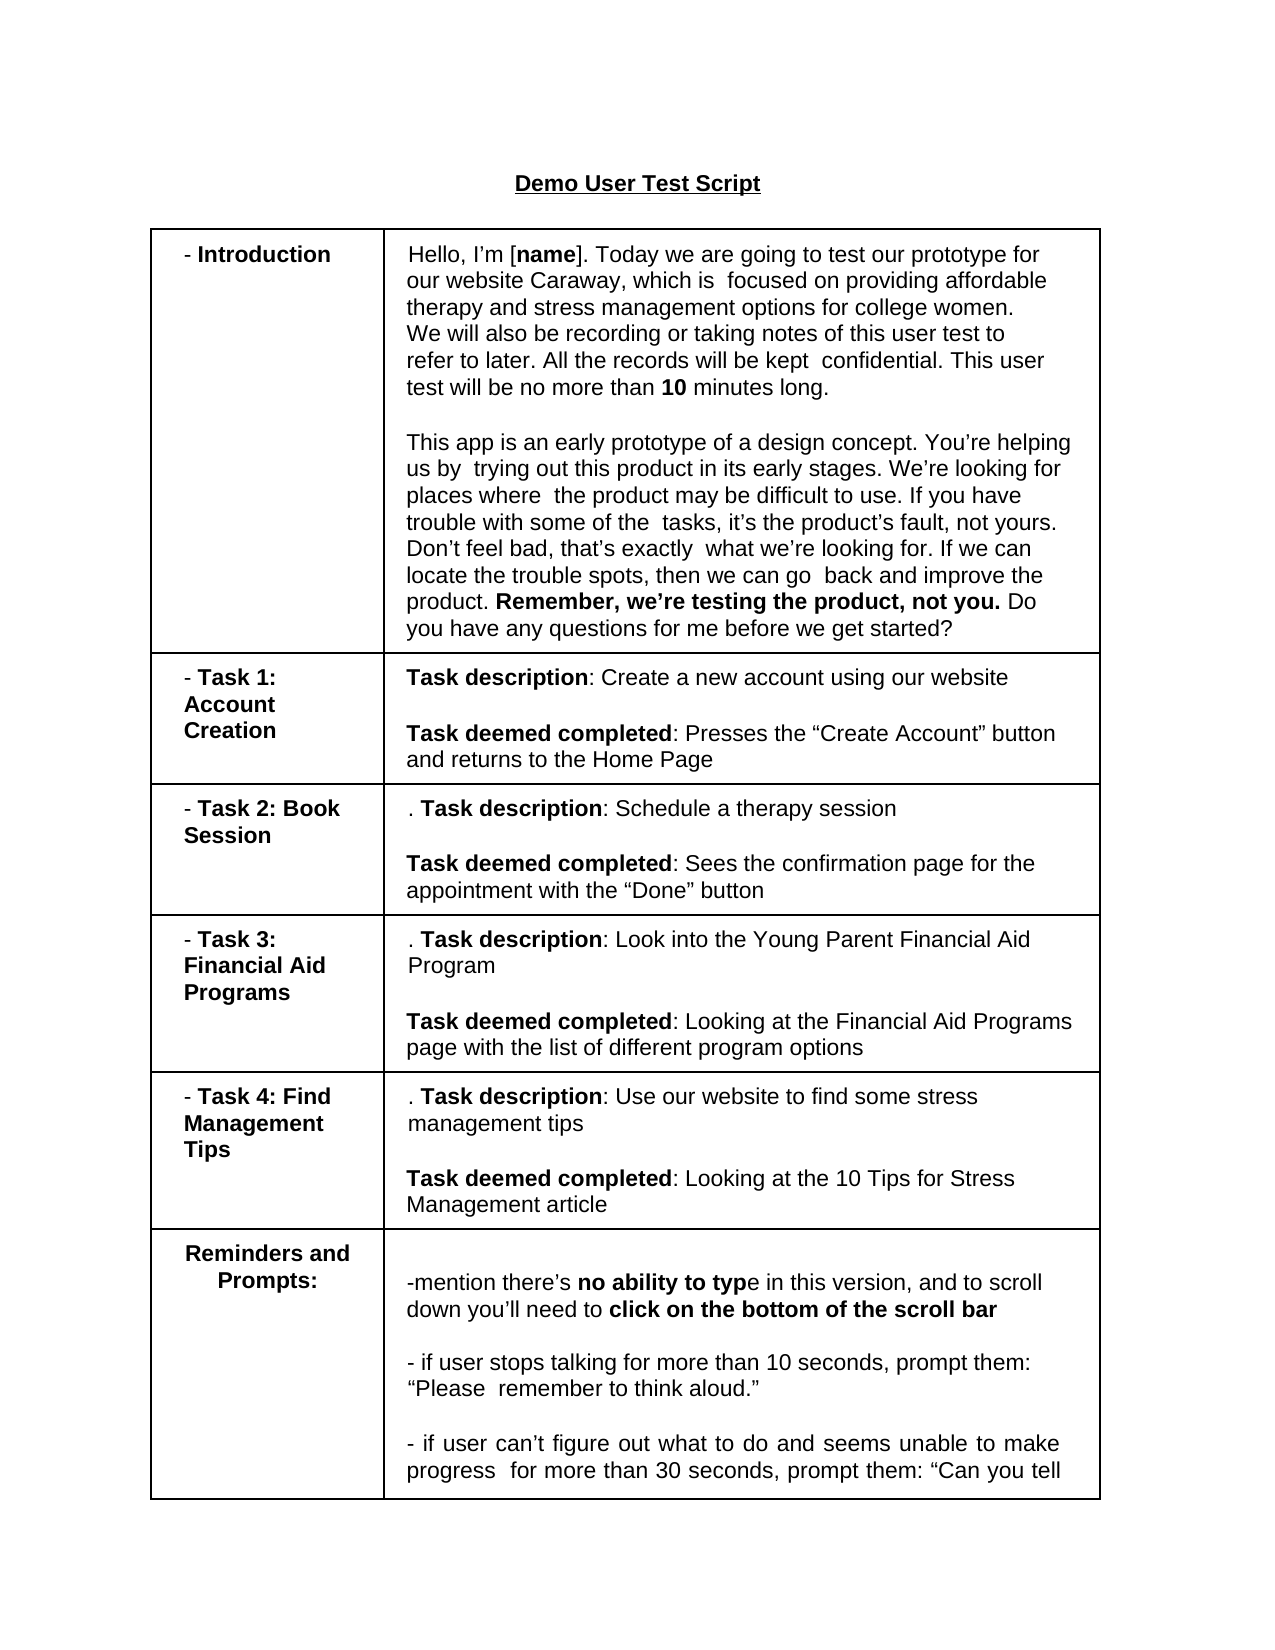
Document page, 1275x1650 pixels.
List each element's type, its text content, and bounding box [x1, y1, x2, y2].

table_cell . Task description: Look into the Young Parent Financial Aid Program Task deemed completed: Looking at the Financial Aid Programs page with the list of different program options [385, 916, 1099, 1071]
table_header Hello, I’m [name]. Today we are going to test our prototype for our website Caraway, which is focused on providing affordable therapy and stress management options for college women. We will also be recording or taking notes of this user test to refer to later. All the records will be kept confidential. This user test will be no more than 10 minutes long. This app is an early prototype of a design concept. You’re helping us by trying out this product in its early stages. We’re looking for places where the product may be difficult to use. If you have trouble with some of the tasks, it’s the product’s fault, not yours. Don’t feel bad, that’s exactly what we’re looking for. If we can locate the trouble spots, then we can go back and improve the product. Remember, we’re testing the product, not you. Do you have any questions for me before we get started? [385, 230, 1099, 652]
table_cell - Task 3: Financial Aid Programs [152, 916, 383, 1071]
table_cell . Task description: Schedule a therapy session Task deemed completed: Sees the confirmation page for the appointment with the “Done” button [385, 785, 1099, 913]
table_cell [152, 1230, 383, 1498]
table_header - Introduction [152, 230, 383, 652]
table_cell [385, 1230, 1099, 1498]
text Demo User Test Script [150, 170, 1125, 196]
table_cell . Task description: Use our website to find some stress management tips Task deemed completed: Looking at the 10 Tips for Stress Management article [385, 1073, 1099, 1228]
table_cell Task description: Create a new account using our website Task deemed completed: Presses the “Create Account” button and returns to the Home Page [385, 654, 1099, 783]
table_cell - Task 2: Book Session [152, 785, 383, 913]
table_cell - Task 4: Find Management Tips [152, 1073, 383, 1228]
table_cell - Task 1: Account Creation [152, 654, 383, 783]
